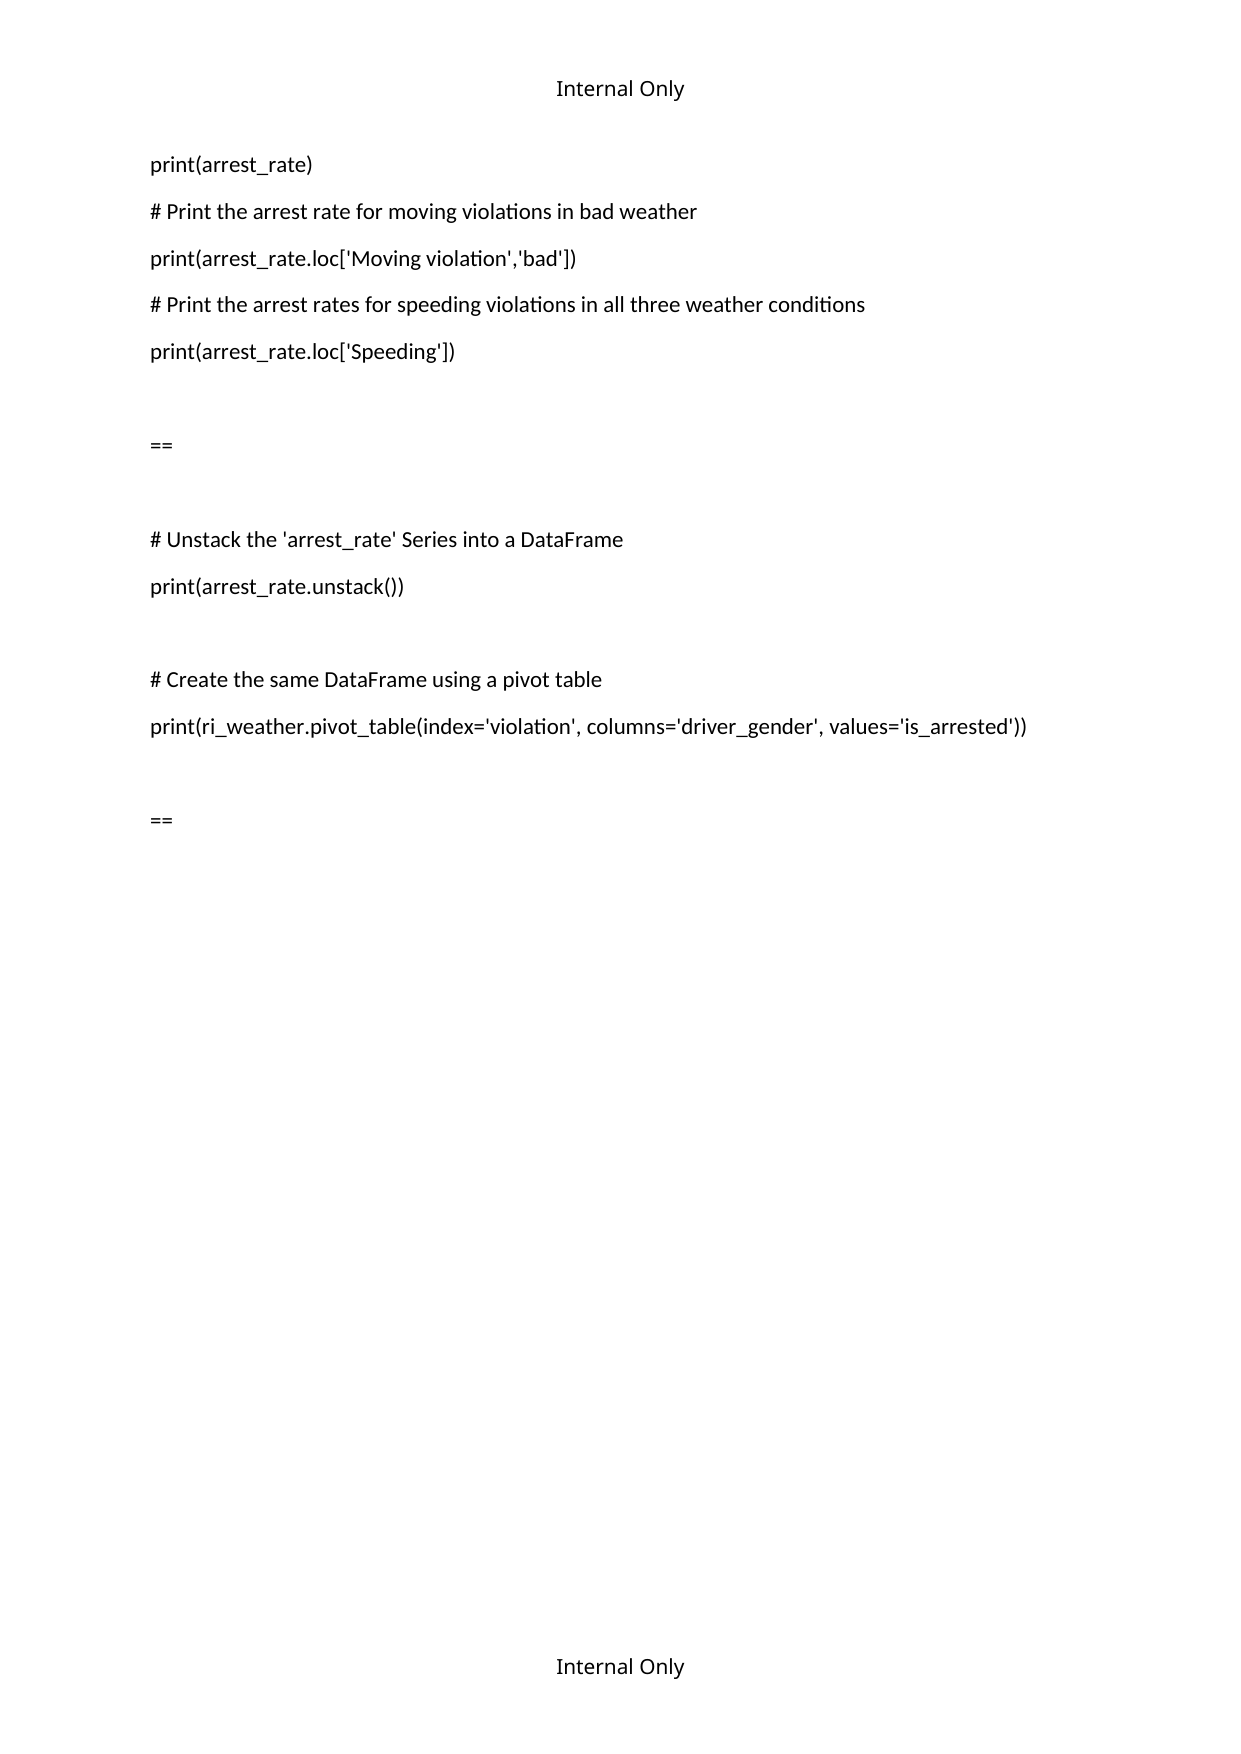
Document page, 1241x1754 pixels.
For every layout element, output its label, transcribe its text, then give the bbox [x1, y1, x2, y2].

text == [150, 806, 1090, 834]
text # Unstack the 'arrest_rate' Series into a DataFrame [150, 525, 1090, 553]
text print(arrest_rate.unstack()) [150, 572, 1090, 600]
text print(arrest_rate.loc['Speeding']) [150, 337, 1090, 366]
text # Create the same DataFrame using a pivot table [150, 666, 1090, 694]
text # Print the arrest rate for moving violations in bad weather [150, 197, 1090, 225]
text print(ri_weather.pivot_table(index='violation', columns='driver_gender', values='is_arrested')) [150, 712, 1090, 741]
text print(arrest_rate.loc['Moving violation','bad']) [150, 244, 1090, 272]
text print(arrest_rate) [150, 150, 1090, 178]
text == [150, 431, 1090, 459]
text # Print the arrest rates for speeding violations in all three weather conditions [150, 291, 1090, 319]
